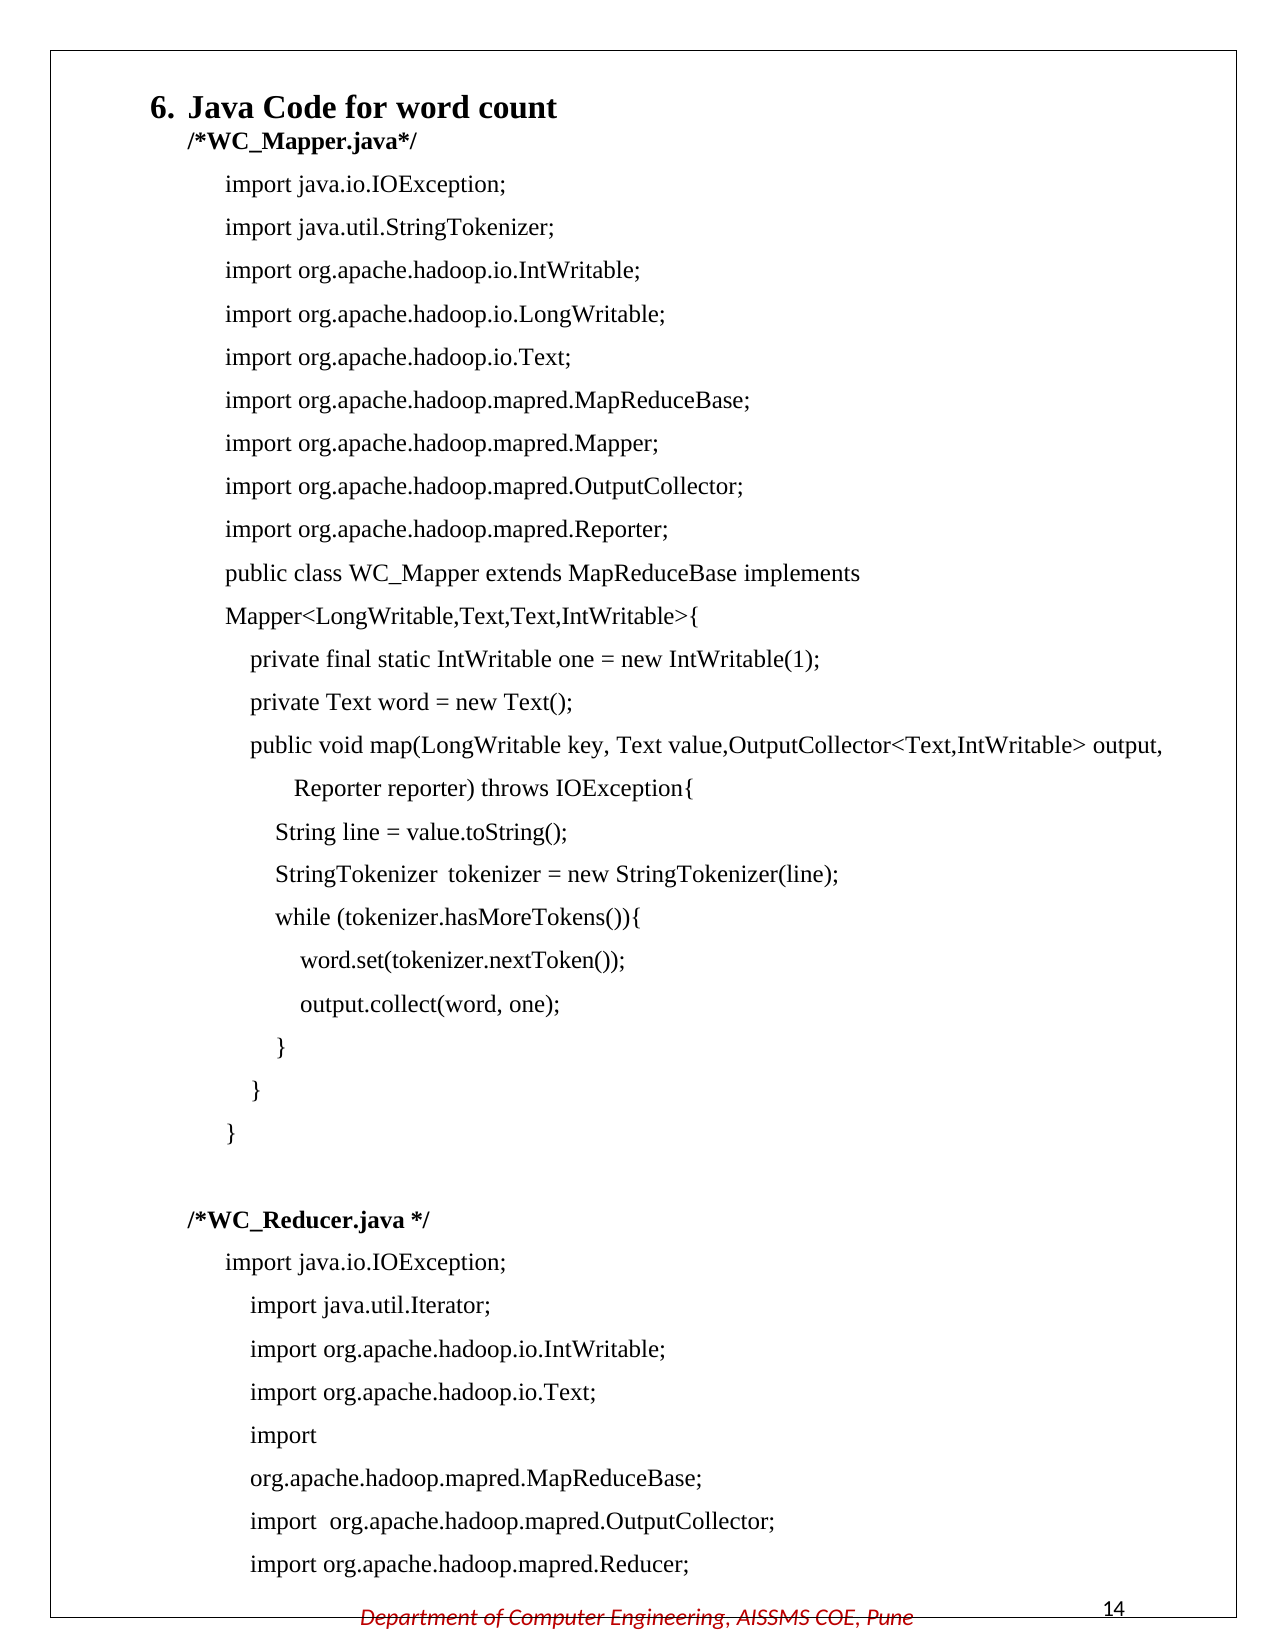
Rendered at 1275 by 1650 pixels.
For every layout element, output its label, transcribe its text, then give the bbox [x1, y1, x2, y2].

text import org.apache.hadoop.io.IntWritable; import org.apache.hadoop.io.Text; [250, 1334, 666, 1406]
text StringTokenizer tokenizer = new StringTokenizer(line); while (tokenizer.hasMoreTokens()){ [275, 859, 883, 931]
text String line = value.toString(); [275, 817, 1236, 845]
subtitle Java Code for word count [150, 88, 1236, 126]
text import org.apache.hadoop.mapred.OutputCollector; import org.apache.hadoop.mapred.Reporter; [225, 471, 744, 543]
text } [225, 1118, 1236, 1147]
text public class WC_Mapper extends MapReduceBase implements Mapper<LongWritable,Text,Text,IntWritable>{ [225, 558, 1236, 630]
text private final static IntWritable one = new IntWritable(1); private Text word = new Text(); [250, 644, 883, 716]
text word.set(tokenizer.nextToken()); output.collect(word, one); [300, 946, 666, 1017]
text import org.apache.hadoop.mapred.MapReduceBase; import org.apache.hadoop.mapred.OutputCollector; import org.apache.hadoop.mapred.Reducer; [250, 1420, 775, 1578]
text import org.apache.hadoop.io.IntWritable; import org.apache.hadoop.io.LongWritable; import org.apache.hadoop.io.Text; [225, 256, 666, 371]
text /*WC_Mapper.java*/ [187, 126, 1236, 155]
text import java.io.IOException; import java.util.Iterator; [225, 1247, 506, 1319]
text } [275, 1032, 1236, 1061]
text public void map(LongWritable key, Text value,OutputCollector<Text,IntWritable> output, Reporter reporter) throws IOException{ [250, 730, 1236, 802]
text /*WC_Reducer.java */ [187, 1205, 1236, 1234]
text } [250, 1075, 1236, 1103]
text import org.apache.hadoop.mapred.MapReduceBase; import org.apache.hadoop.mapred.Mapper; [225, 385, 751, 457]
text import java.io.IOException; import java.util.StringTokenizer; [225, 169, 555, 241]
